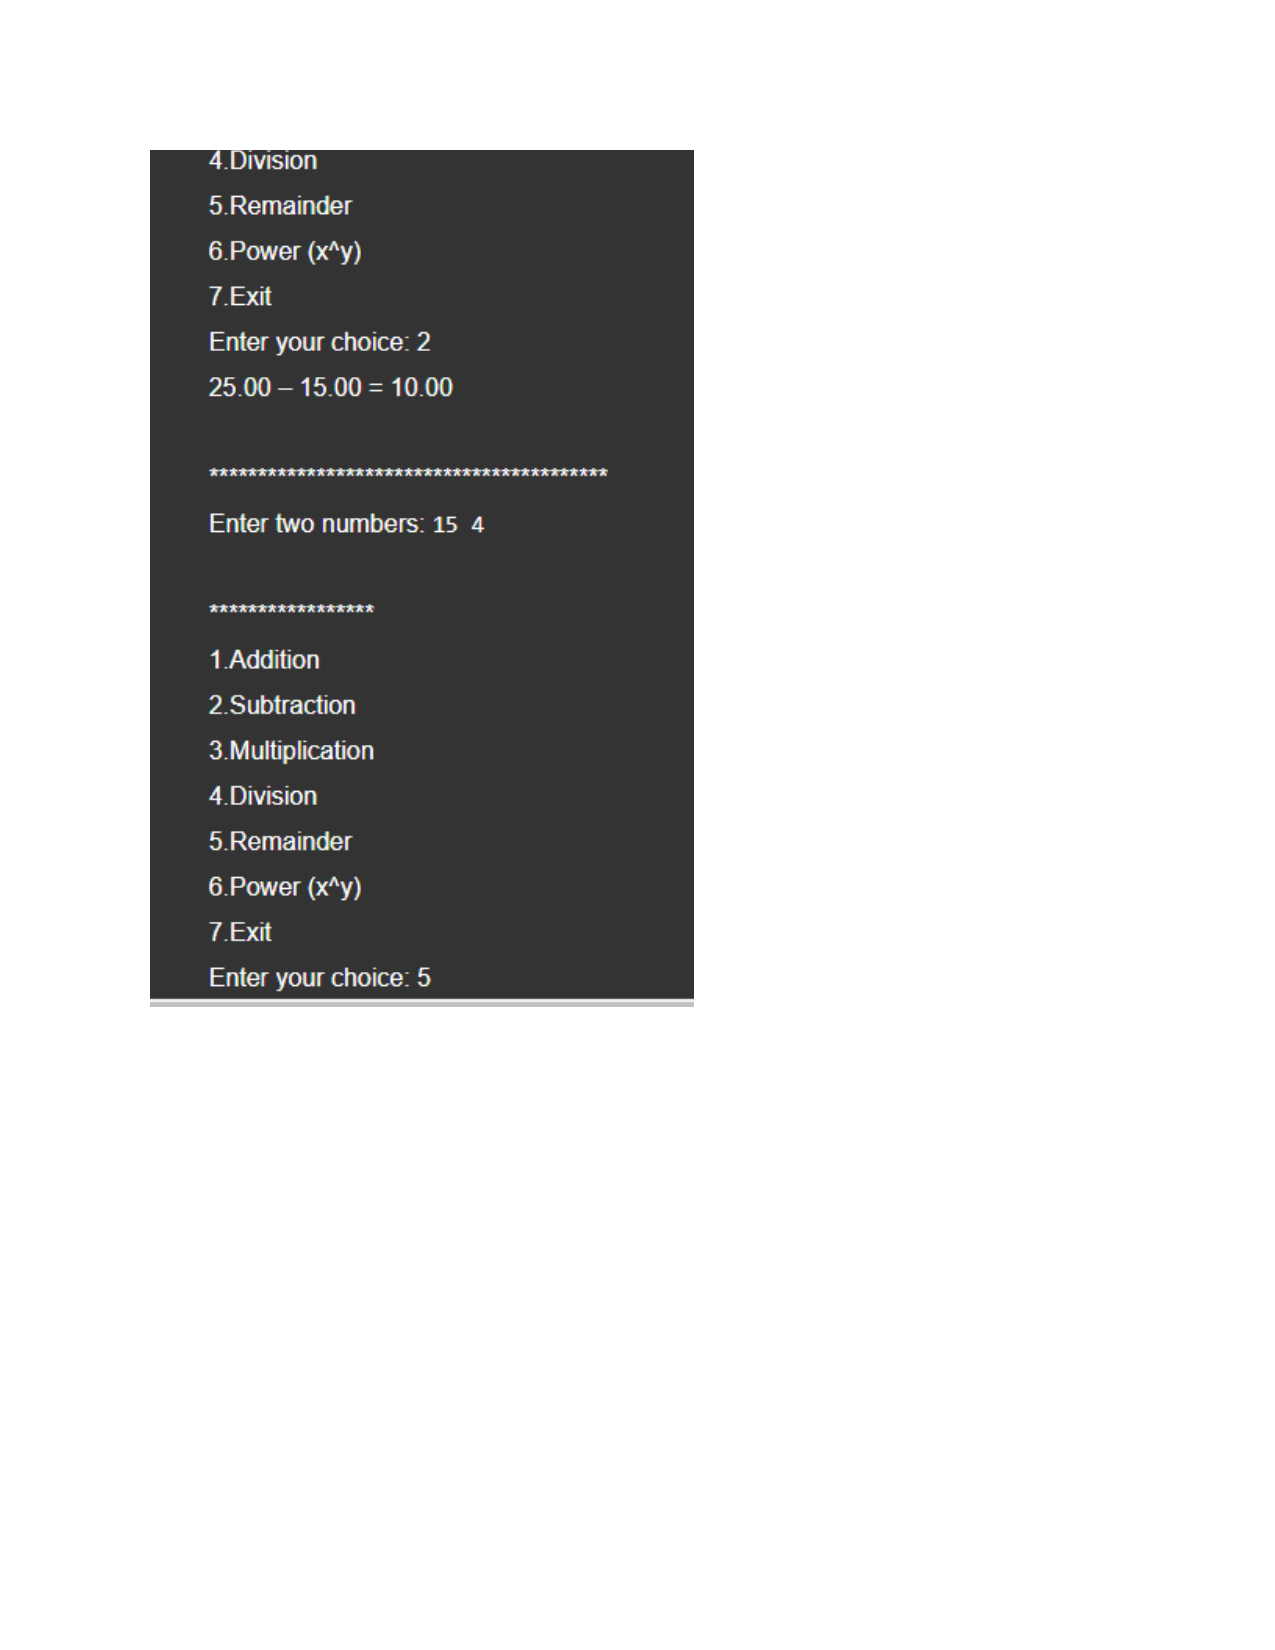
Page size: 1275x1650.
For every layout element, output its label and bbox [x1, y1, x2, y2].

picture [150, 150, 694, 1007]
